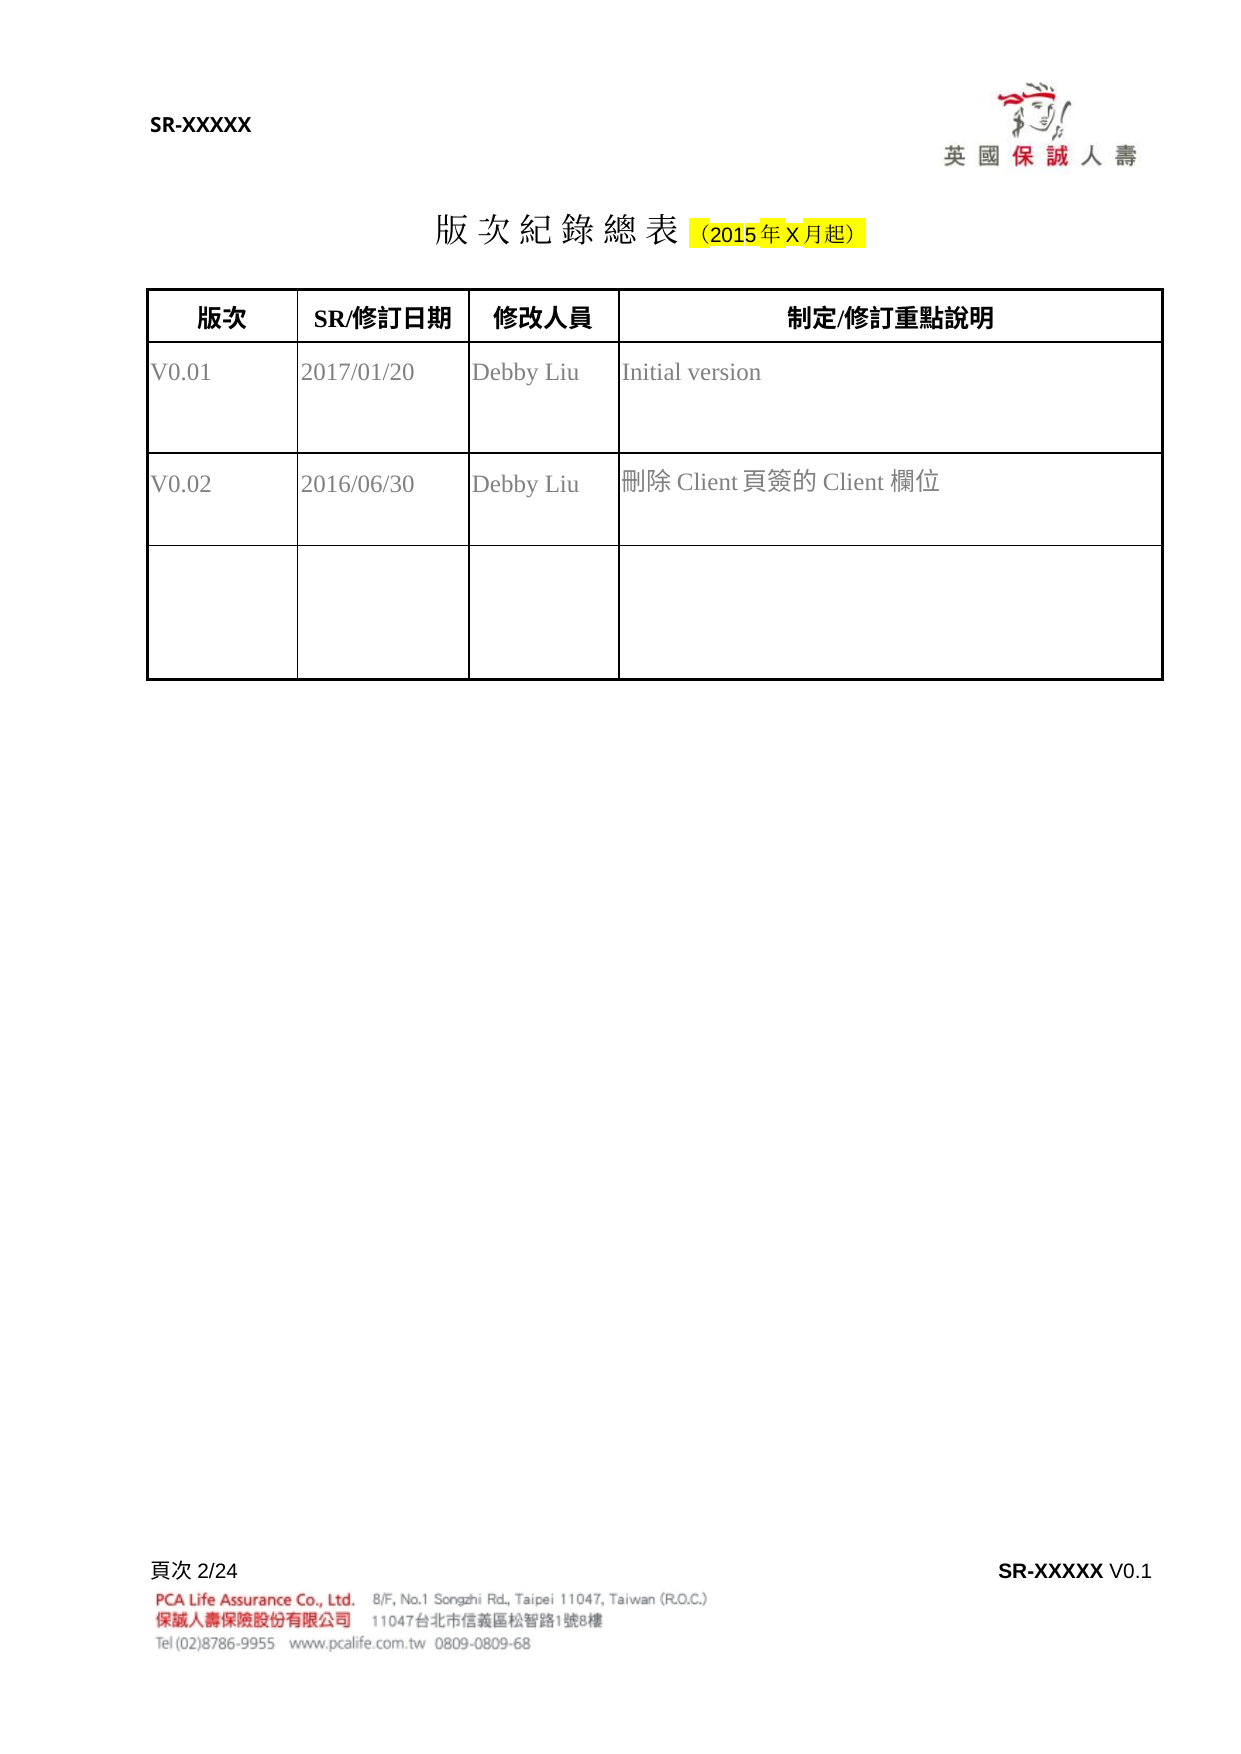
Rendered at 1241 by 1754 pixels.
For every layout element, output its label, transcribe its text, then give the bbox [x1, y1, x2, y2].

table_cell 2017/01/20 [298, 343, 468, 452]
table_cell V0.02 [149, 454, 297, 545]
text 版 次 紀 錄 總 表 （2015年X月起） [150, 204, 1151, 252]
table_header 版次 [149, 291, 297, 341]
table_header SR/修訂日期 [298, 291, 468, 341]
table_cell 刪除Client頁簽的Client 欄位 [620, 454, 1161, 545]
table_cell Debby Liu [470, 454, 618, 545]
table_cell V0.01 [149, 343, 297, 452]
table_cell [298, 546, 468, 678]
table_cell [470, 546, 618, 678]
table_header 制定/修訂重點說明 [620, 291, 1161, 341]
table_cell Debby Liu [470, 343, 618, 452]
picture [150, 1587, 713, 1655]
table_cell [149, 546, 297, 678]
picture [923, 75, 1152, 174]
table_cell 2016/06/30 [298, 454, 468, 545]
table_cell Initial version [620, 343, 1161, 452]
table_header 修改人員 [470, 291, 618, 341]
table_cell [620, 546, 1161, 678]
